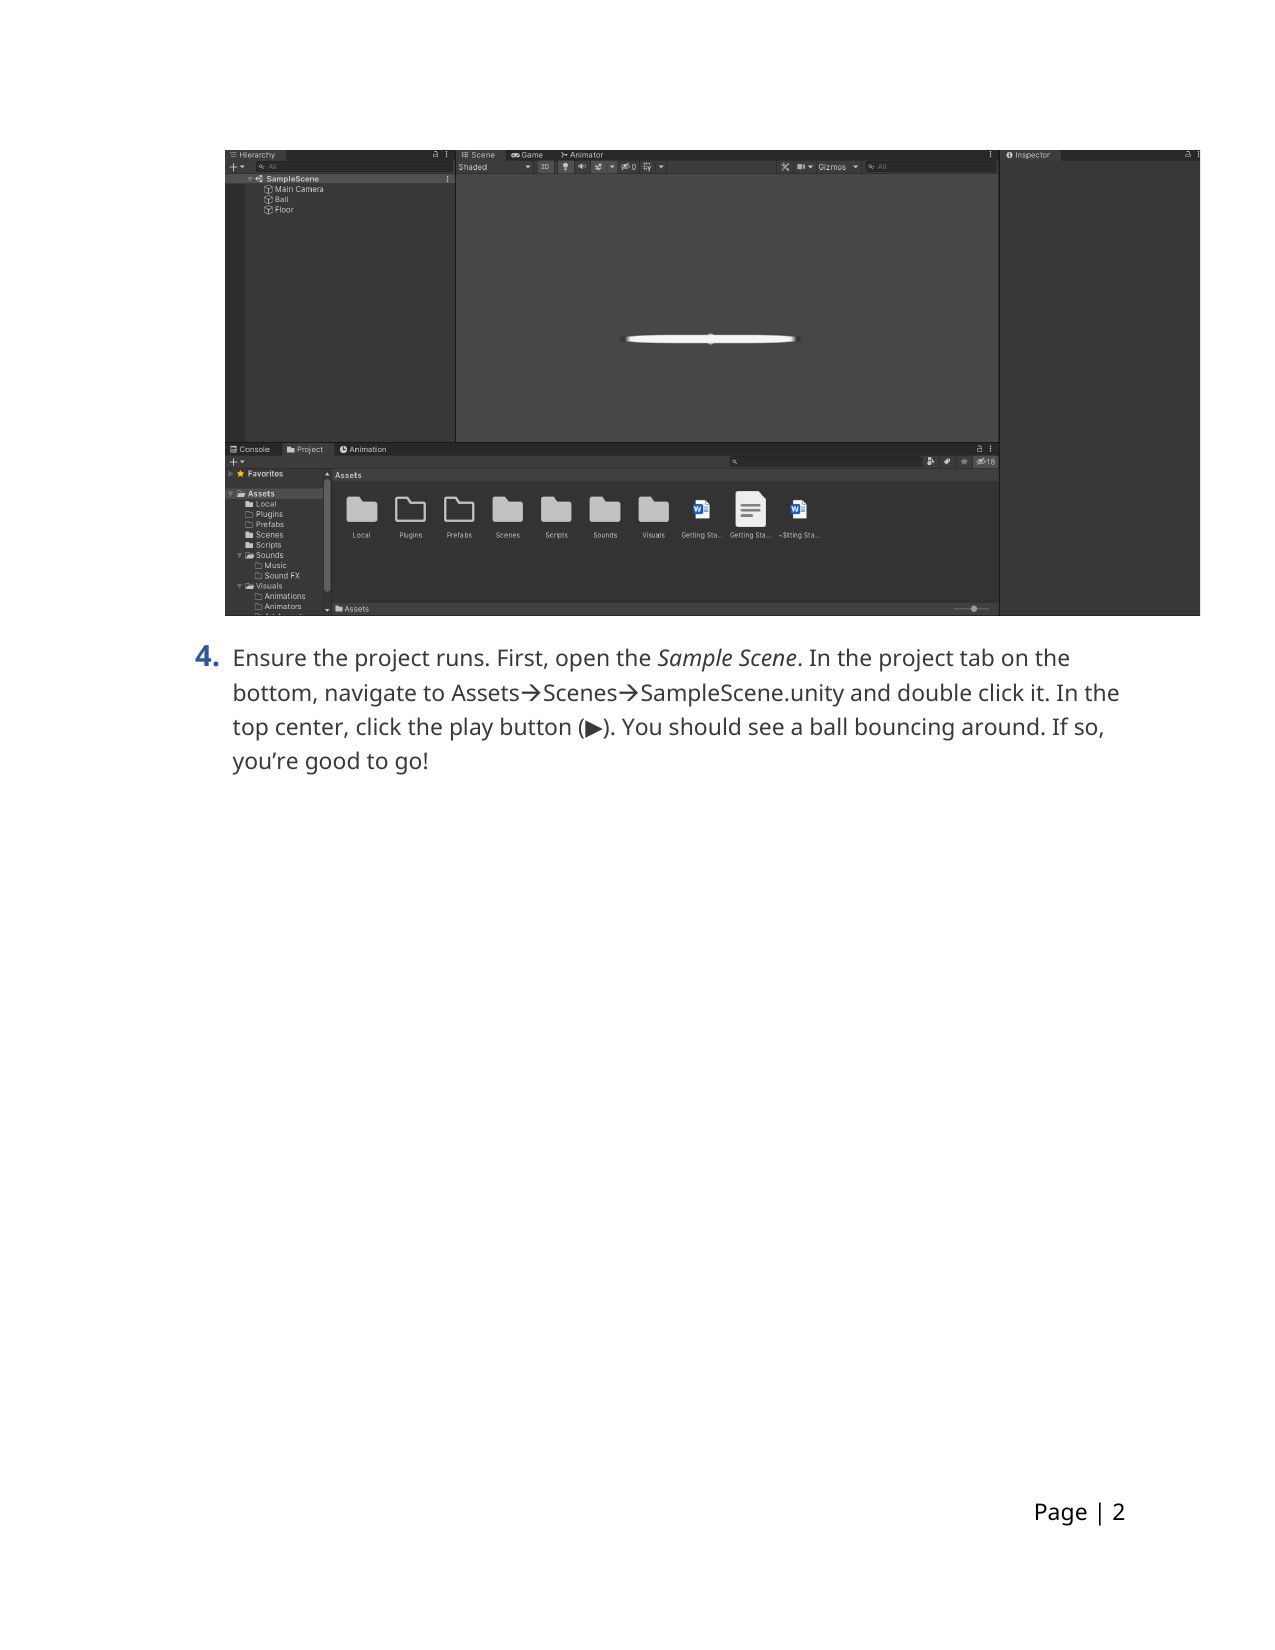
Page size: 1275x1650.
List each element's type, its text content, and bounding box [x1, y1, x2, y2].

list Ensure the project runs. First, open the Sample Scene. In the project tab on the bottom, navigate to AssetsScenesSampleScene.unity and double click it. In the top center, click the play button (▶️). You should see a ball bouncing around. If so, you’re good to go! [195, 635, 1125, 776]
picture [225, 150, 1200, 616]
